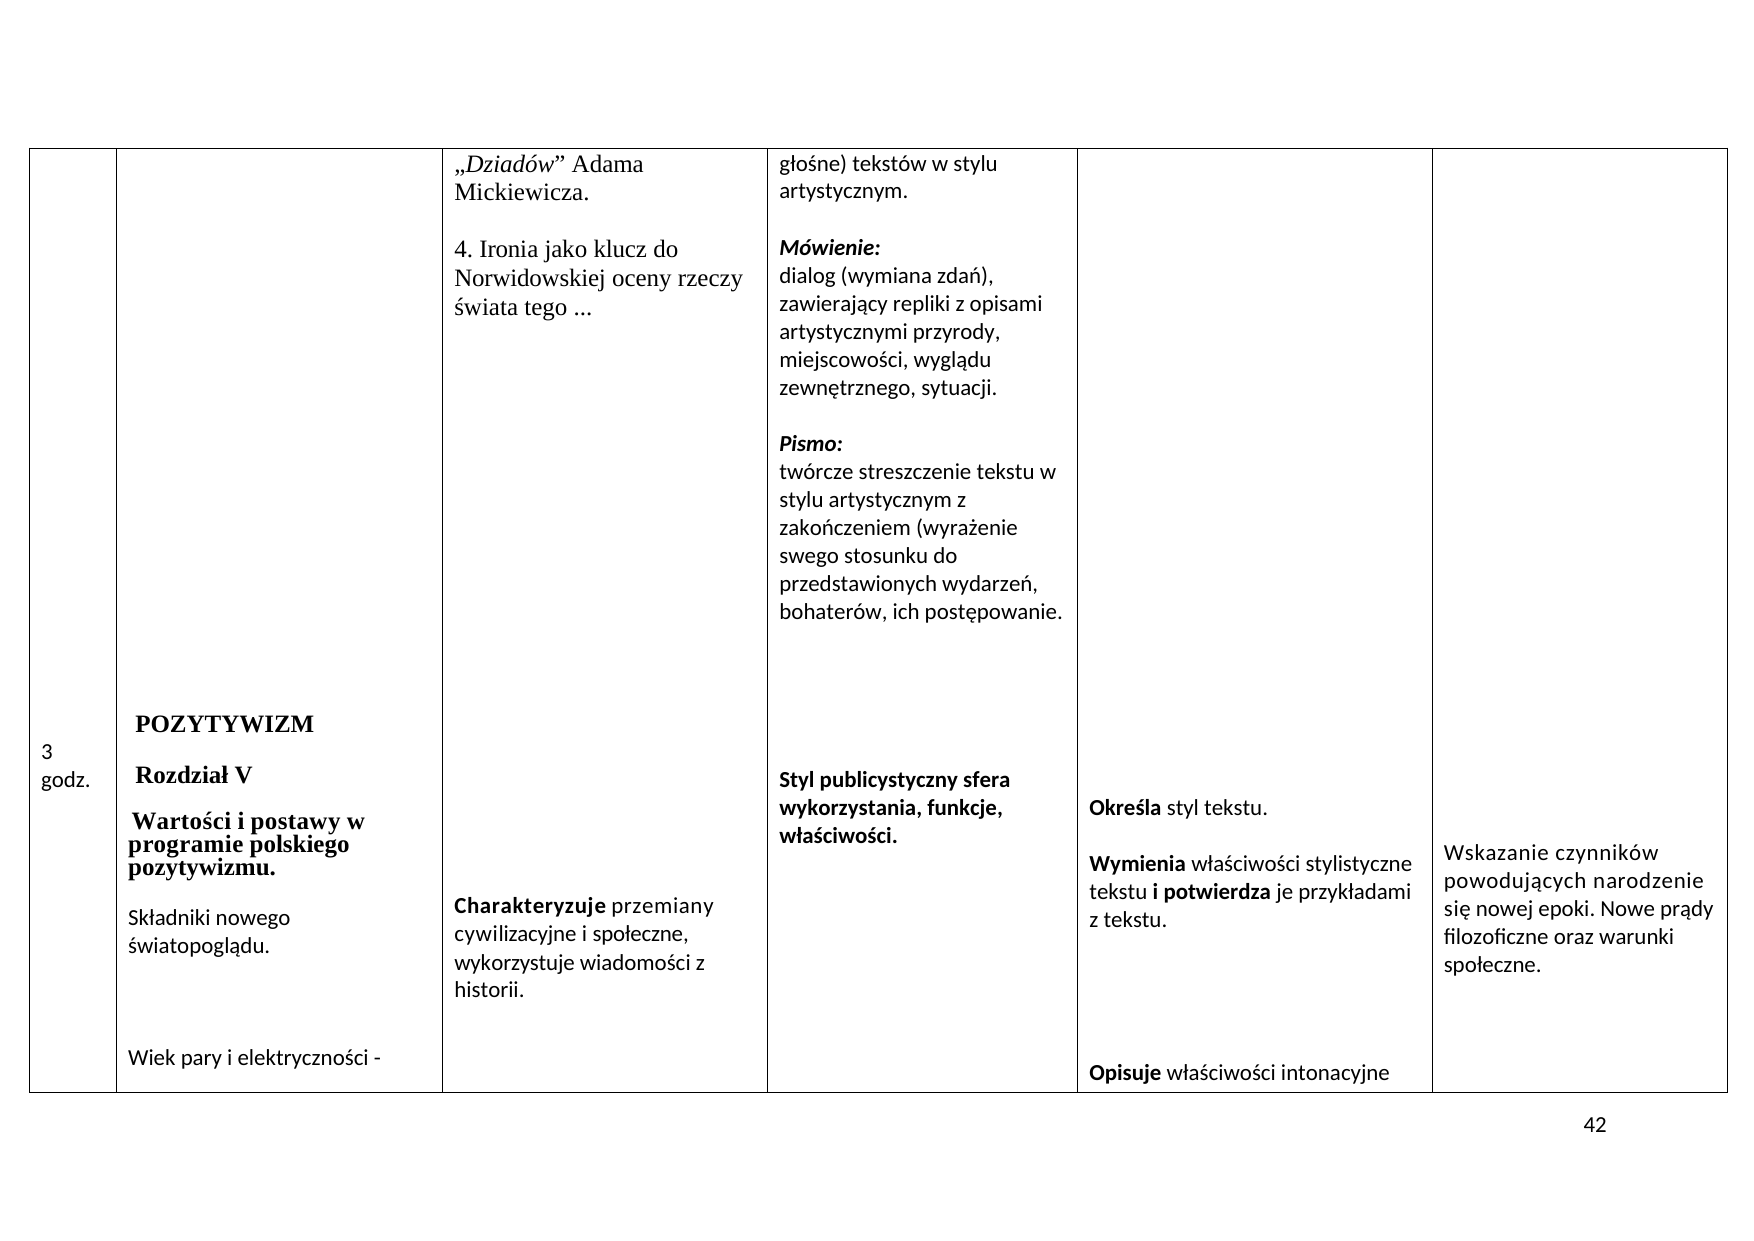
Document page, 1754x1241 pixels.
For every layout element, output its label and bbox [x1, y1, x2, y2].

table_cell [1433, 149, 1727, 1092]
table_cell [30, 149, 116, 1092]
table_cell [117, 149, 442, 1092]
table_cell [1078, 149, 1432, 1092]
table_cell [443, 149, 767, 1092]
table_cell [768, 149, 1077, 1092]
